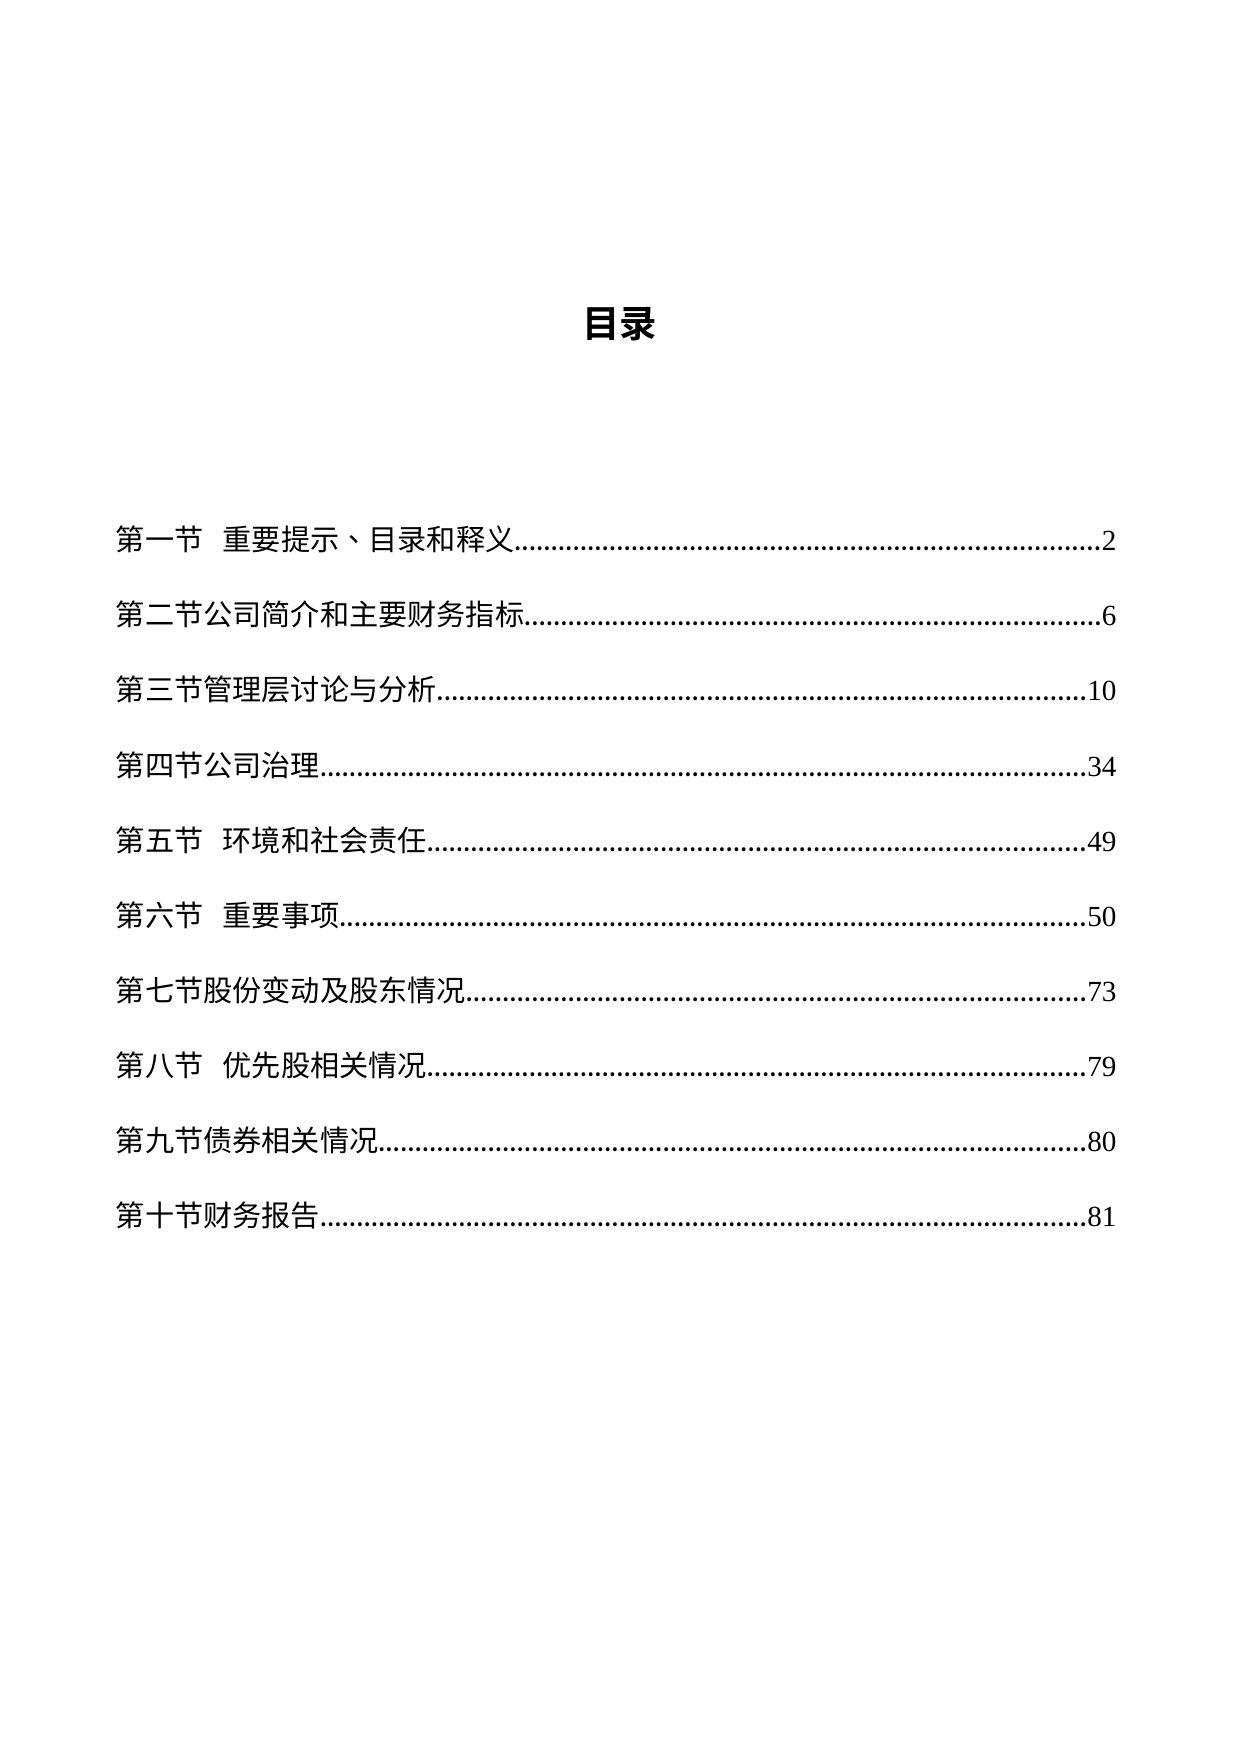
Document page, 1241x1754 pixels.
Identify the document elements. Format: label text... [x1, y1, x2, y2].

text 目录 [116, 298, 1124, 349]
text 第六节 重要事项 50 [116, 895, 1124, 935]
text 第九节债券相关情况 80 [116, 1120, 1124, 1160]
text 第四节公司治理 34 [116, 745, 1124, 784]
text 第二节公司简介和主要财务指标 6 [116, 594, 1124, 634]
text 第十节财务报告 81 [116, 1195, 1124, 1235]
text 第三节管理层讨论与分析 10 [116, 670, 1124, 709]
text 第八节 优先股相关情况 79 [116, 1045, 1124, 1085]
text 第七节股份变动及股东情况 73 [116, 970, 1124, 1010]
text 第一节 重要提示、目录和释义 2 [116, 519, 1124, 559]
text 第五节 环境和社会责任 49 [116, 820, 1124, 859]
